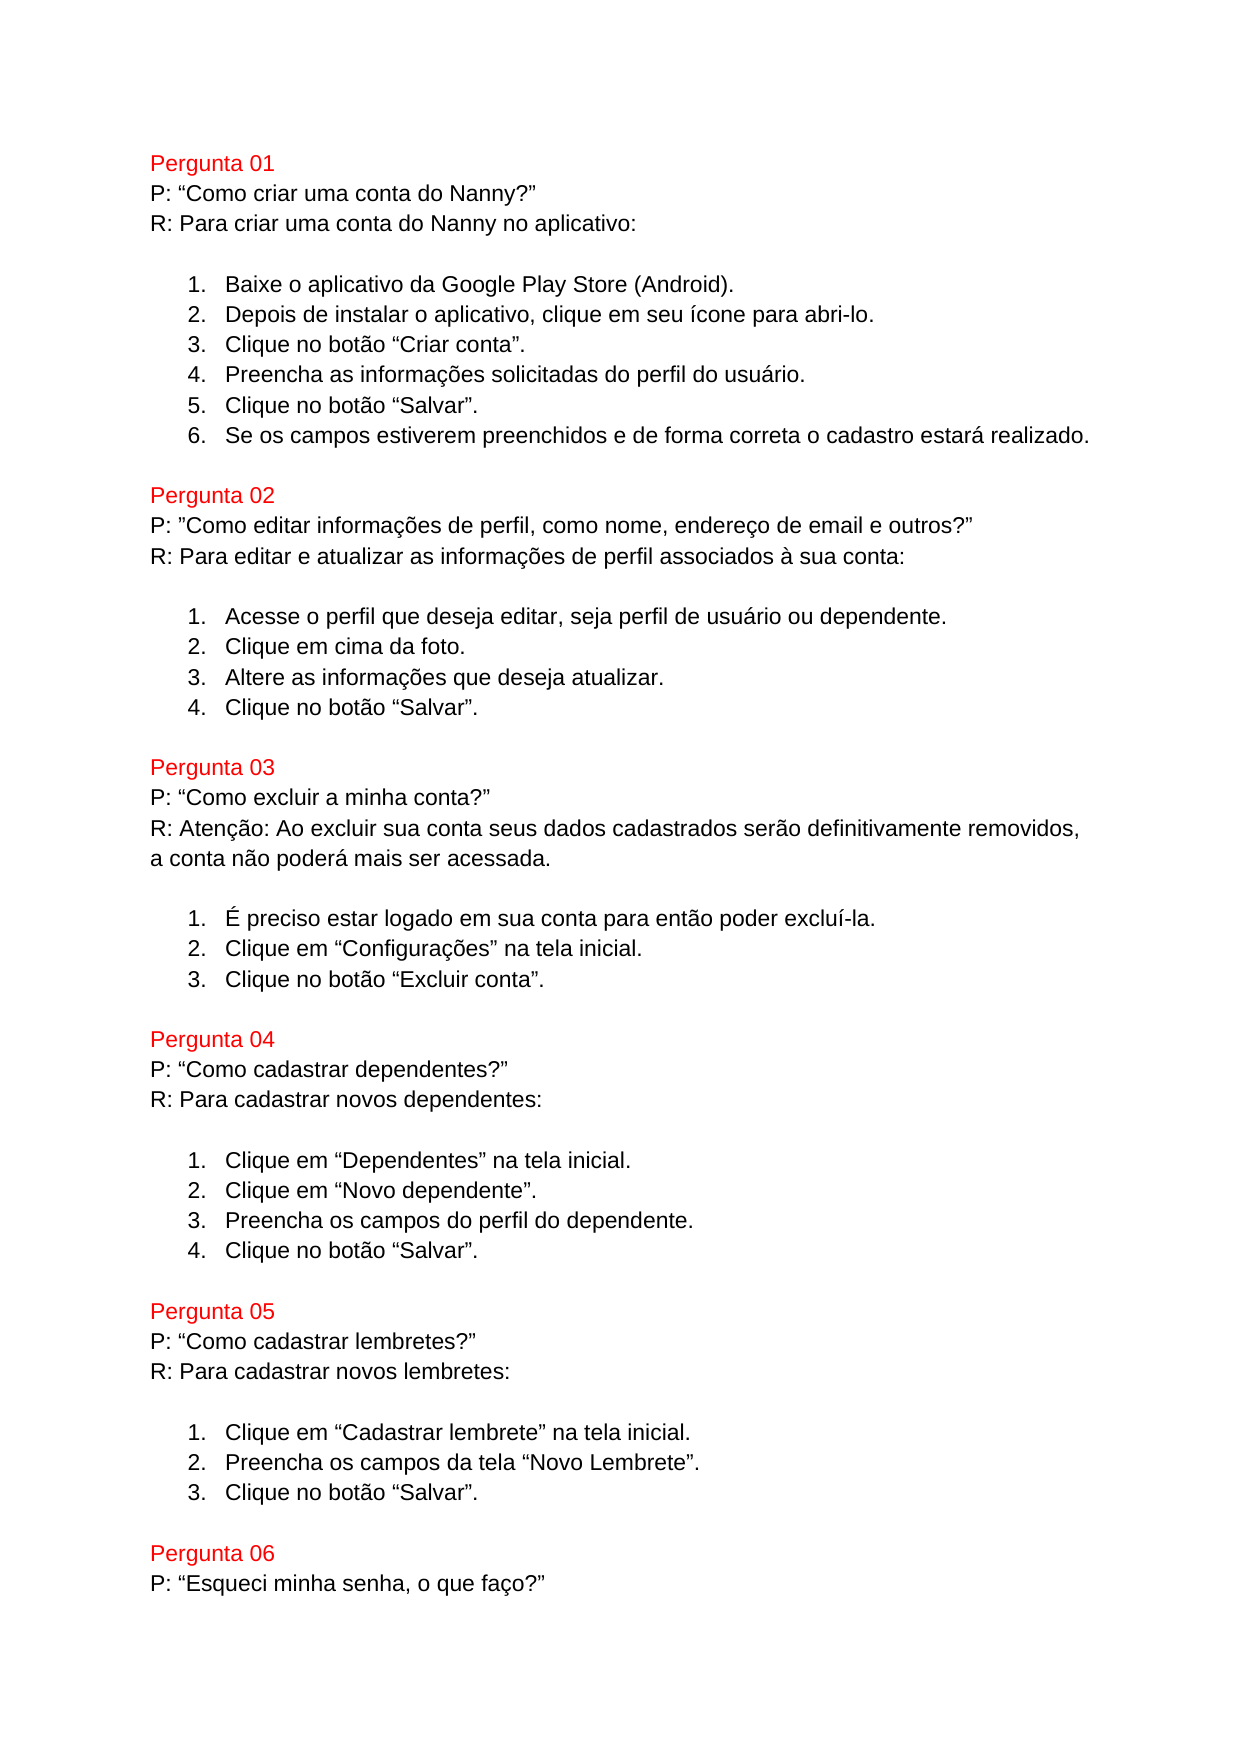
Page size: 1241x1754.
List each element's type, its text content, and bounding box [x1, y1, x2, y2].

list Clique em “Configurações” na tela inicial. [187, 935, 1090, 962]
list Preencha os campos do perfil do dependente. [187, 1207, 1090, 1234]
text P: “Como excluir a minha conta?” [150, 784, 1090, 811]
list Preencha os campos da tela “Novo Lembrete”. [187, 1449, 1090, 1475]
text R: Para editar e atualizar as informações de perfil associados à sua conta: [150, 543, 1090, 569]
list Clique no botão “Salvar”. [187, 694, 1090, 720]
text Pergunta 06 [150, 1539, 1090, 1566]
list Clique em “Novo dependente”. [187, 1177, 1090, 1203]
text P: “Como cadastrar dependentes?” [150, 1056, 1090, 1083]
text P: “Como cadastrar lembretes?” [150, 1328, 1090, 1354]
text Pergunta 03 [150, 754, 1090, 781]
list Clique no botão “Salvar”. [187, 392, 1090, 418]
text Pergunta 04 [150, 1026, 1090, 1052]
text Pergunta 01 [150, 150, 1090, 176]
list Clique no botão “Salvar”. [187, 1237, 1090, 1264]
list Clique em “Dependentes” na tela inicial. [187, 1147, 1090, 1173]
list É preciso estar logado em sua conta para então poder excluí-la. [187, 905, 1090, 932]
list Acesse o perfil que deseja editar, seja perfil de usuário ou dependente. [187, 603, 1090, 629]
text R: Atenção: Ao excluir sua conta seus dados cadastrados serão definitivamente removidos, a conta não poderá mais ser acessada. [150, 814, 1090, 871]
text P: ”Como editar informações de perfil, como nome, endereço de email e outros?” [150, 512, 1090, 539]
list Clique em cima da foto. [187, 633, 1090, 660]
text P: “Esqueci minha senha, o que faço?” [150, 1570, 1090, 1596]
list Baixe o aplicativo da Google Play Store (Android). [187, 271, 1090, 297]
list Preencha as informações solicitadas do perfil do usuário. [187, 361, 1090, 388]
text P: “Como criar uma conta do Nanny?” [150, 180, 1090, 207]
list Clique no botão “Criar conta”. [187, 331, 1090, 358]
text Pergunta 05 [150, 1298, 1090, 1324]
text R: Para cadastrar novos dependentes: [150, 1086, 1090, 1113]
list Clique no botão “Salvar”. [187, 1479, 1090, 1506]
list Depois de instalar o aplicativo, clique em seu ícone para abri-lo. [187, 301, 1090, 327]
list Altere as informações que deseja atualizar. [187, 663, 1090, 690]
list Clique no botão “Excluir conta”. [187, 966, 1090, 992]
list Se os campos estiverem preenchidos e de forma correta o cadastro estará realizado. [187, 422, 1090, 448]
list Clique em “Cadastrar lembrete” na tela inicial. [187, 1419, 1090, 1445]
text R: Para cadastrar novos lembretes: [150, 1358, 1090, 1385]
text R: Para criar uma conta do Nanny no aplicativo: [150, 210, 1090, 237]
text Pergunta 02 [150, 482, 1090, 509]
